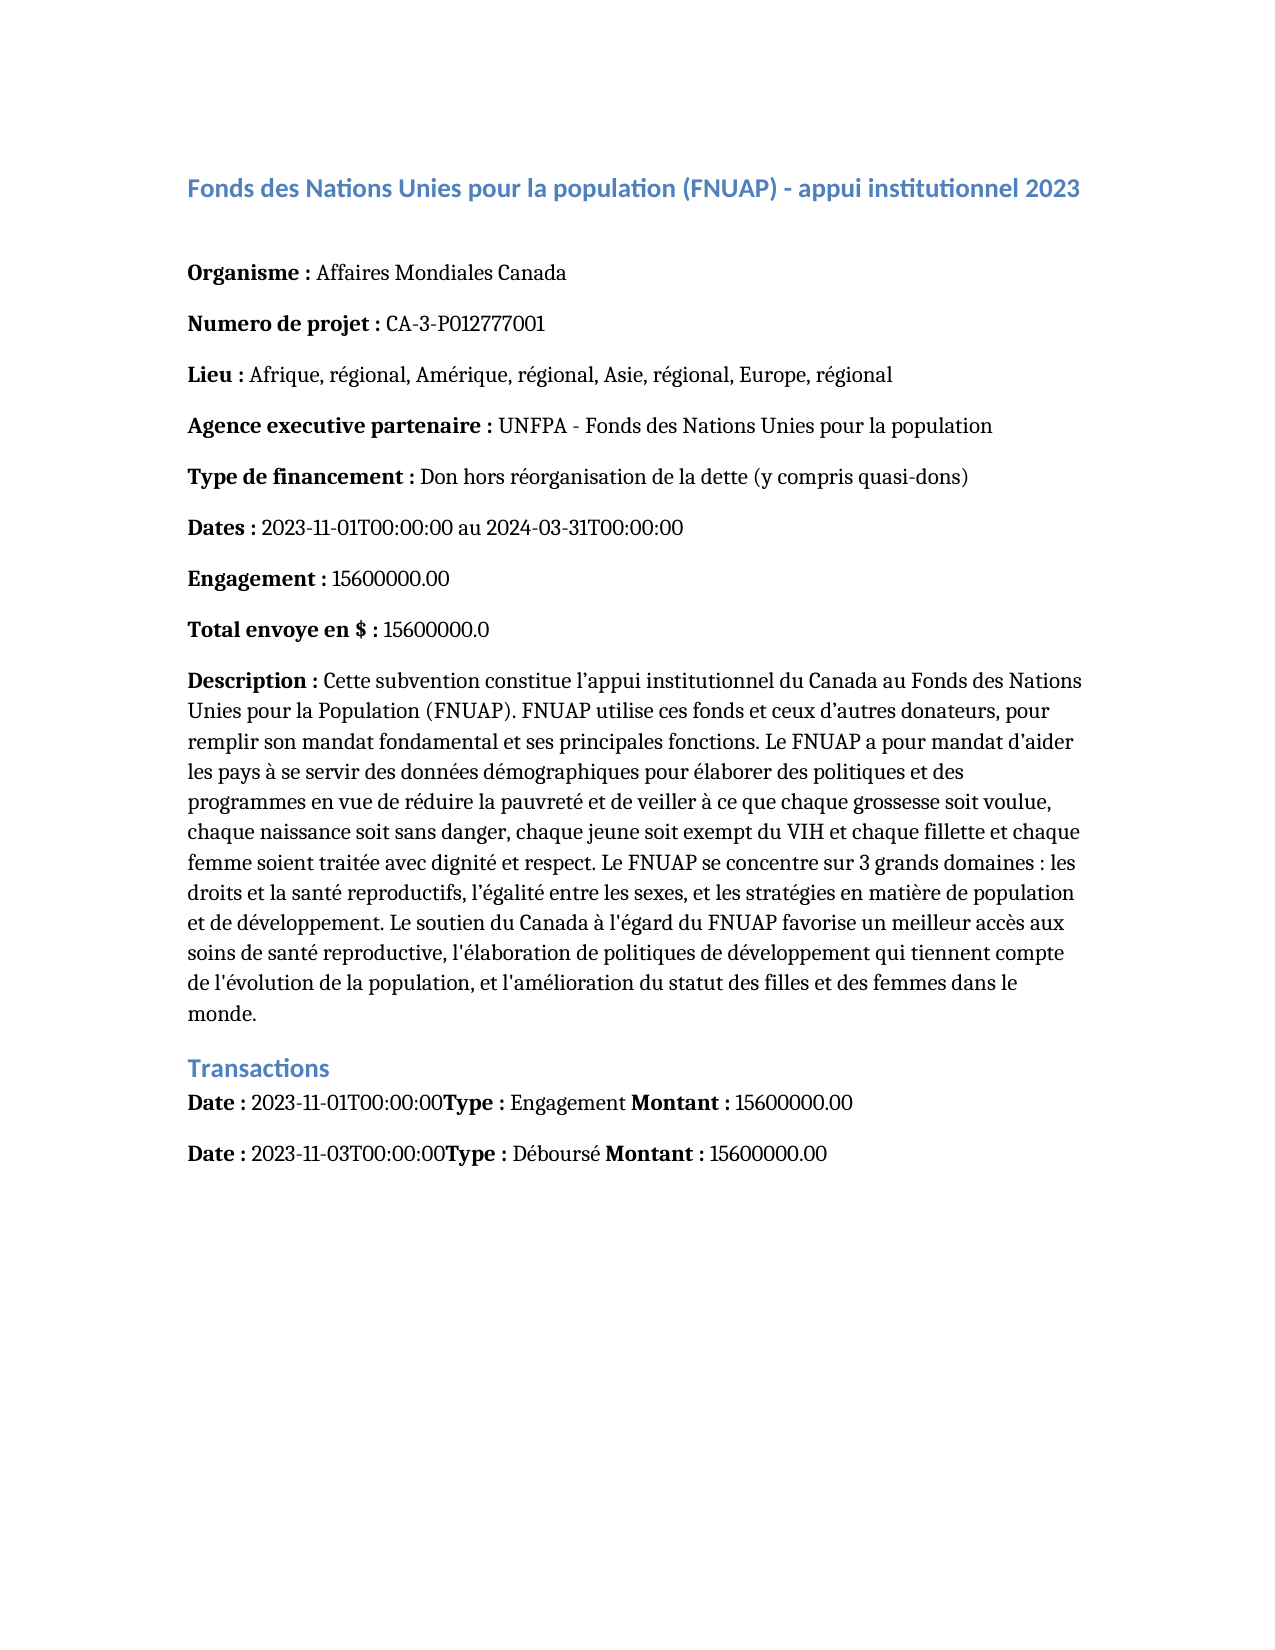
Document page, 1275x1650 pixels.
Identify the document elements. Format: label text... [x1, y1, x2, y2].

text Agence executive partenaire : UNFPA - Fonds des Nations Unies pour la population [187, 413, 1087, 439]
text Numero de projet : CA-3-P012777001 [187, 311, 1087, 337]
text Date : 2023-11-01T00:00:00Type : Engagement Montant : 15600000.00 [187, 1089, 1087, 1116]
text Dates : 2023-11-01T00:00:00 au 2024-03-31T00:00:00 [187, 515, 1087, 541]
text Total envoye en $ : 15600000.0 [187, 617, 1087, 643]
text Description : Cette subvention constitue l’appui institutionnel du Canada au Fonds des Nations Unies pour la Population (FNUAP). FNUAP utilise ces fonds et ceux d’autres donateurs, pour remplir son mandat fondamental et ses principales fonctions. Le FNUAP a pour mandat d’aider les pays à se servir des données démographiques pour élaborer des politiques et des programmes en vue de réduire la pauvreté et de veiller à ce que chaque grossesse soit voulue, chaque naissance soit sans danger, chaque jeune soit exempt du VIH et chaque fillette et chaque femme soient traitée avec dignité et respect. Le FNUAP se concentre sur 3 grands domaines : les droits et la santé reproductifs, l’égalité entre les sexes, et les stratégies en matière de population et de développement. Le soutien du Canada à l'égard du FNUAP favorise un meilleur accès aux soins de santé reproductive, l'élaboration de politiques de développement qui tiennent compte de l'évolution de la population, et l'amélioration du statut des filles et des femmes dans le monde. [187, 668, 1087, 1027]
text Engagement : 15600000.00 [187, 566, 1087, 592]
text Organisme : Affaires Mondiales Canada [187, 260, 1087, 286]
subtitle Fonds des Nations Unies pour la population (FNUAP) - appui institutionnel 2023 [187, 171, 1087, 204]
text Type de financement : Don hors réorganisation de la dette (y compris quasi-dons) [187, 464, 1087, 490]
subtitle Transactions [187, 1051, 1087, 1084]
text Date : 2023-11-03T00:00:00Type : Déboursé Montant : 15600000.00 [187, 1140, 1087, 1167]
text Lieu : Afrique, régional, Amérique, régional, Asie, régional, Europe, régional [187, 362, 1087, 388]
